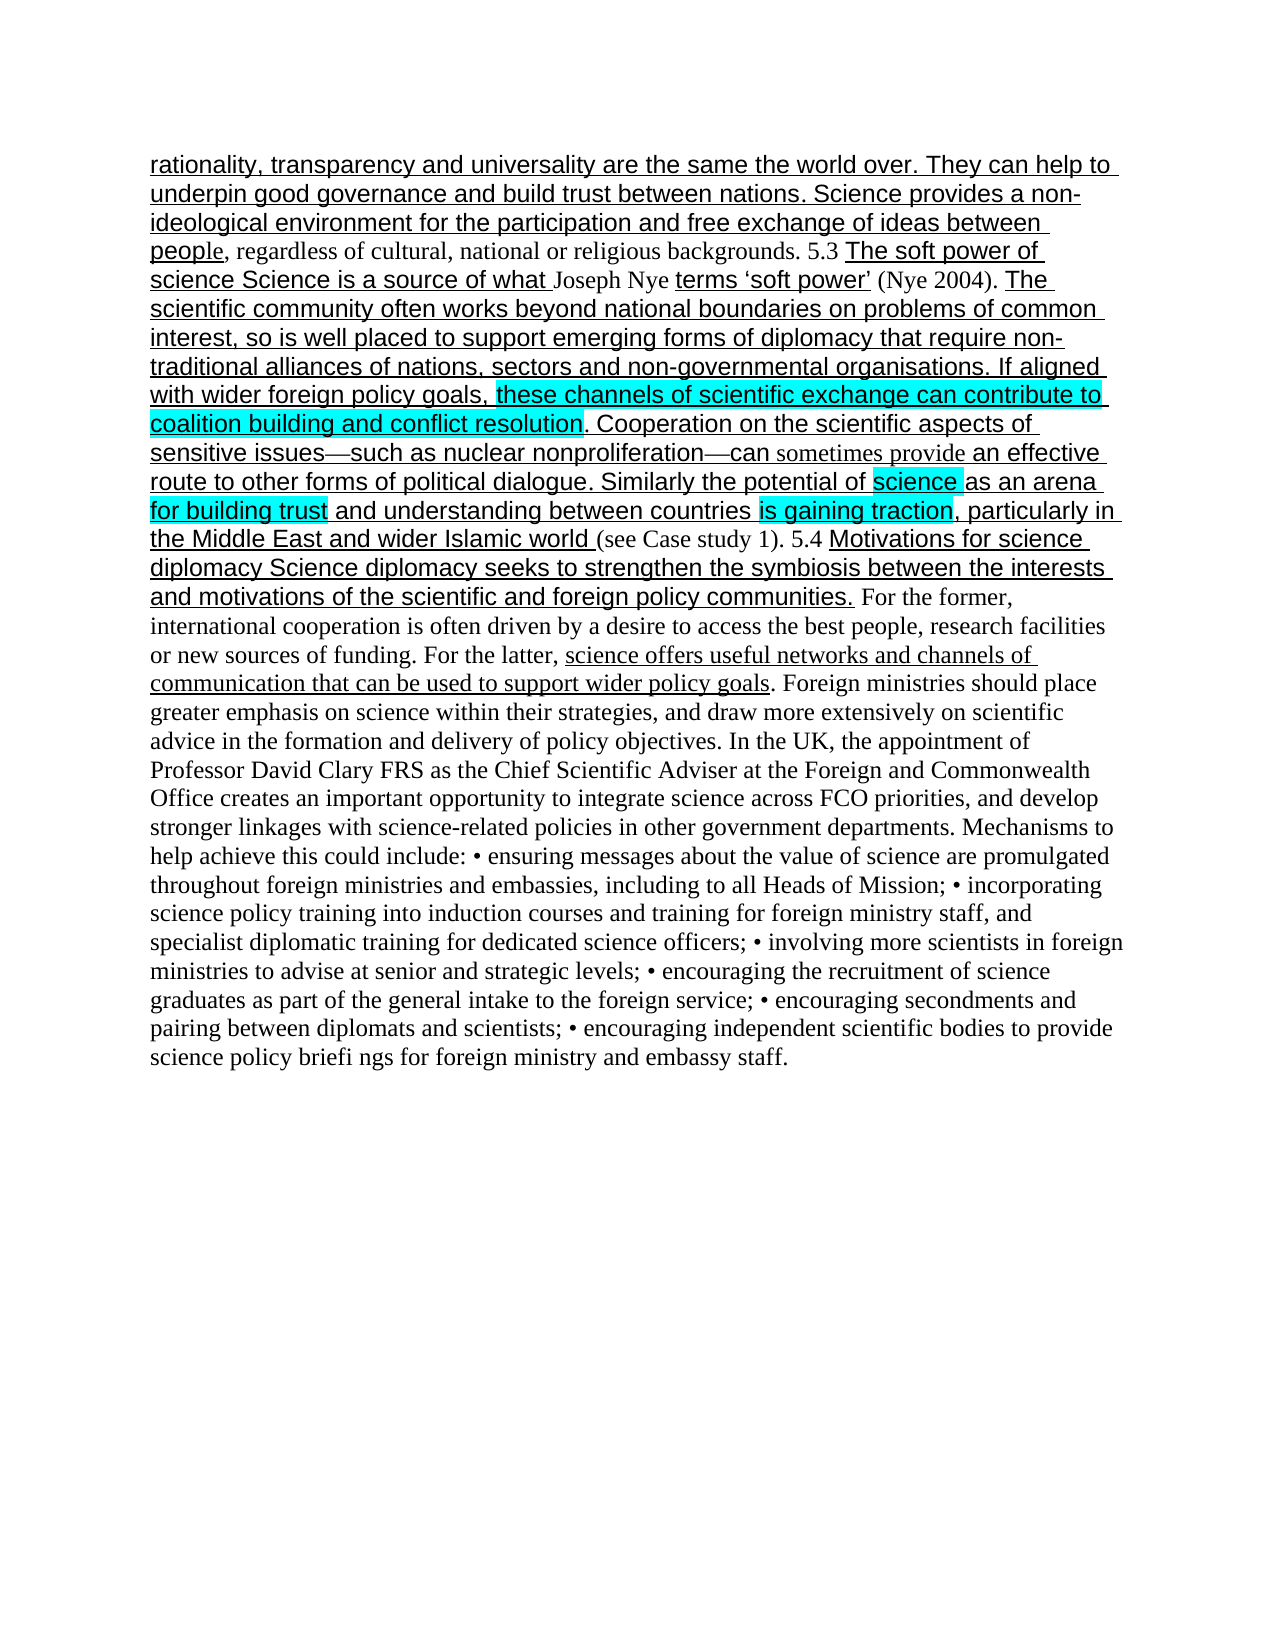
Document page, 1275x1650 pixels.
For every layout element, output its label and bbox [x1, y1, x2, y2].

text [150, 150, 1125, 1071]
